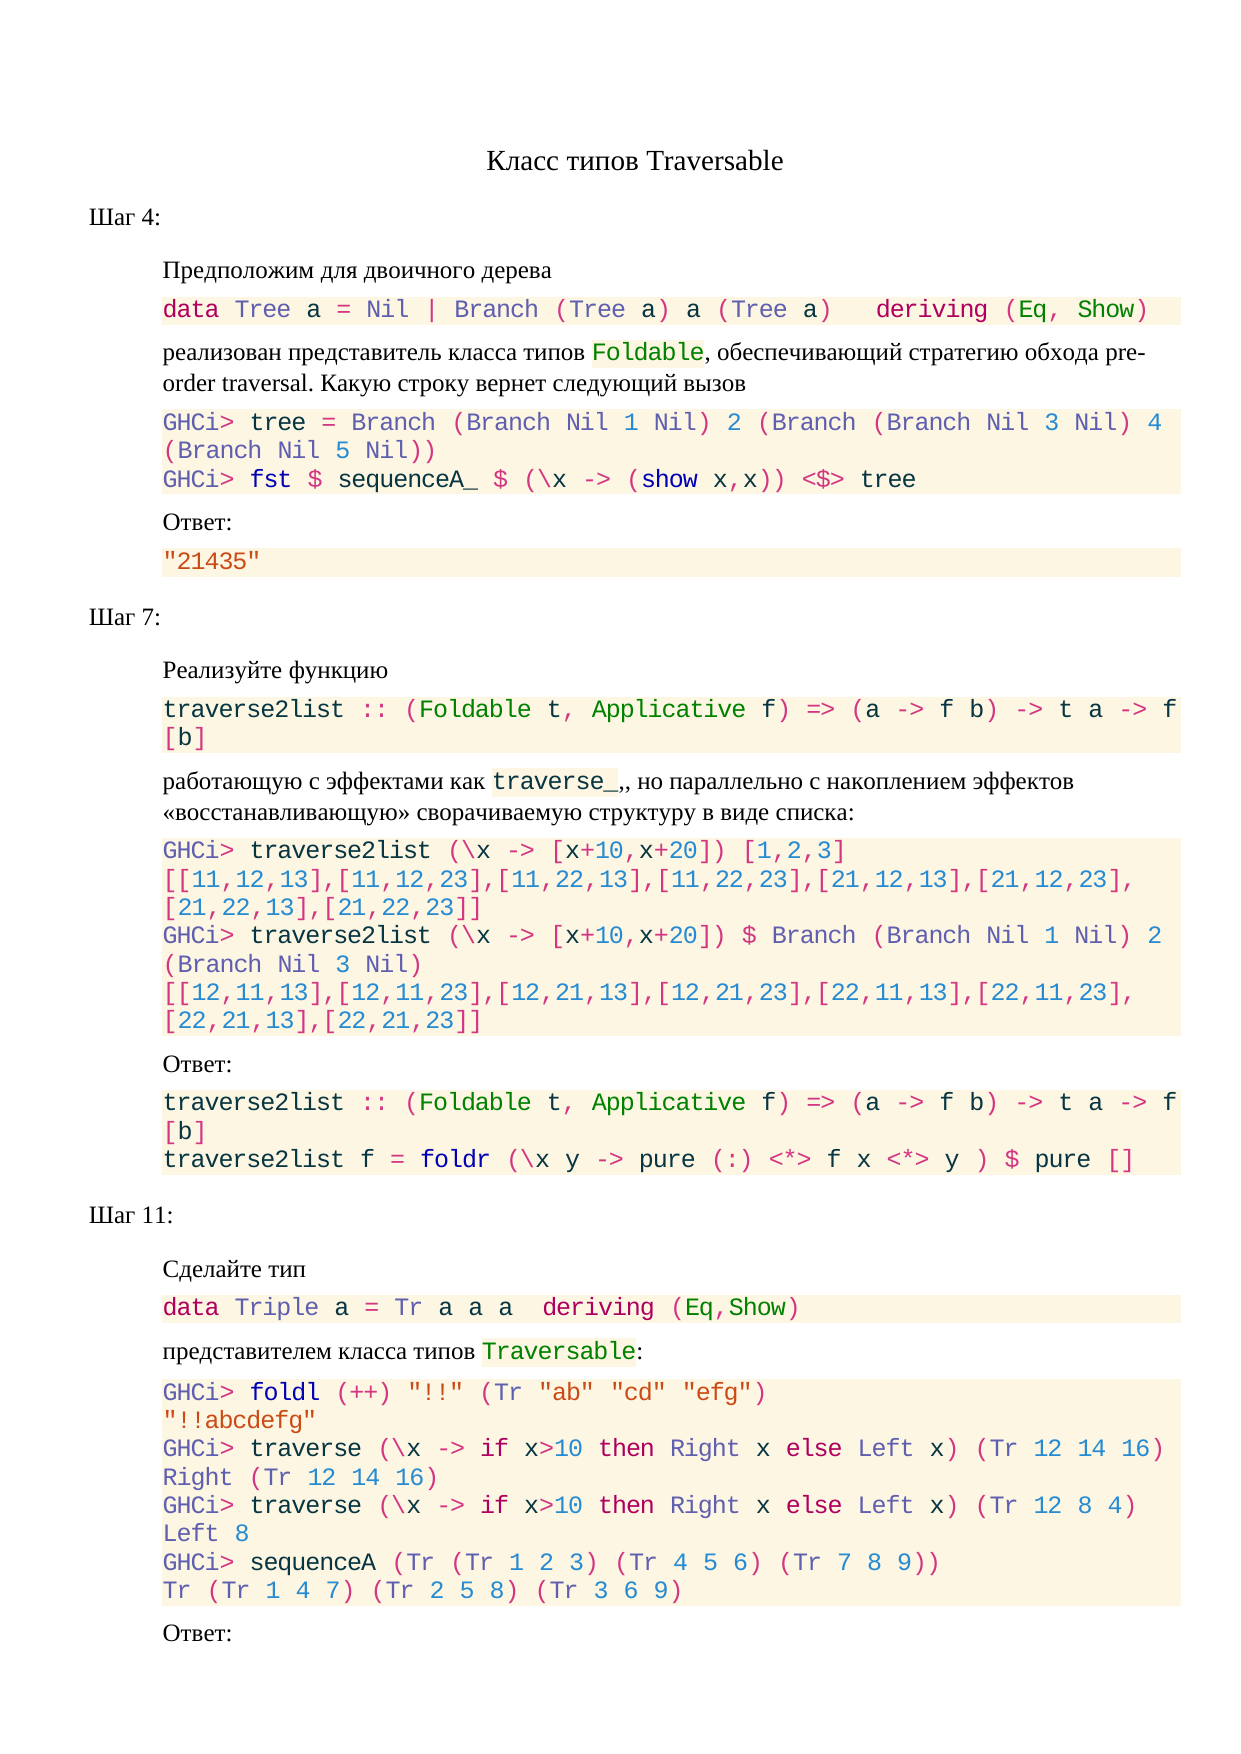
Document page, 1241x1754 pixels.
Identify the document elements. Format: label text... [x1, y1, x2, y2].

text Tr (Tr 1 4 7) (Tr 2 5 8) (Tr 3 6 9) [162, 1577, 1181, 1606]
text Right (Tr 12 14 16) [162, 1464, 1181, 1492]
text GHCi> foldl (++) "!!" (Tr "ab" "cd" "efg") [162, 1379, 1181, 1407]
text GHCi> traverse (\x -> if x>10 then Right x else Left x) (Tr 12 14 16) [162, 1436, 1181, 1464]
text "!!abcdefg" [162, 1407, 1181, 1436]
text Реализуйте функцию [162, 655, 1181, 684]
text "21435" [162, 548, 1181, 577]
subtitle Класс типов Traversable [89, 143, 1181, 177]
text работающую с эффектами как traverse_,, но параллельно с накоплением эффектов «восстанавливающую» сворачиваемую структуру в виде списка: [162, 766, 1181, 825]
text Предположим для двоичного дерева [162, 255, 1181, 284]
text GHCi> traverse2list (\x -> [x+10,x+20]) [1,2,3] [162, 838, 1181, 866]
text Сделайте тип [162, 1254, 1181, 1282]
text Ответ: [162, 507, 1181, 536]
text реализован представитель класса типов Foldable, обеспечивающий стратегию обхода pre-order traversal. Какую строку вернет следующий вызов [162, 337, 1181, 397]
text GHCi> traverse2list (\x -> [x+10,x+20]) $ Branch (Branch Nil 1 Nil) 2 (Branch Nil 3 Nil) [162, 923, 1181, 979]
text data Tree a = Nil | Branch (Tree a) a (Tree a) deriving (Eq, Show) [162, 297, 1181, 325]
text traverse2list :: (Foldable t, Applicative f) => (a -> f b) -> t a -> f [b] [162, 697, 1181, 753]
text представителем класса типов Traversable: [162, 1336, 1181, 1367]
text [[12,11,13],[12,11,23],[12,21,13],[12,21,23],[22,11,13],[22,11,23],[22,21,13],[22,21,23]] [162, 979, 1181, 1036]
text traverse2list f = foldr (\x y -> pure (:) <*> f x <*> y ) $ pure [] [162, 1147, 1181, 1175]
text traverse2list :: (Foldable t, Applicative f) => (a -> f b) -> t a -> f [b] [162, 1090, 1181, 1147]
subtitle Шаг 11: [89, 1200, 1181, 1229]
text data Triple a = Tr a a a deriving (Eq,Show) [162, 1295, 1181, 1323]
text GHCi> fst $ sequenceA_ $ (\x -> (show x,x)) <$> tree [162, 466, 1181, 494]
text GHCi> traverse (\x -> if x>10 then Right x else Left x) (Tr 12 8 4) [162, 1492, 1181, 1521]
text Left 8 [162, 1521, 1181, 1549]
text GHCi> sequenceA (Tr (Tr 1 2 3) (Tr 4 5 6) (Tr 7 8 9)) [162, 1549, 1181, 1577]
text [[11,12,13],[11,12,23],[11,22,13],[11,22,23],[21,12,13],[21,12,23],[21,22,13],[21,22,23]] [162, 866, 1181, 923]
subtitle Шаг 4: [89, 202, 1181, 230]
text Ответ: [162, 1049, 1181, 1077]
text Ответ: [162, 1618, 1181, 1647]
subtitle Шаг 7: [89, 602, 1181, 630]
text GHCi> tree = Branch (Branch Nil 1 Nil) 2 (Branch (Branch Nil 3 Nil) 4 (Branch Nil 5 Nil)) [162, 409, 1181, 466]
